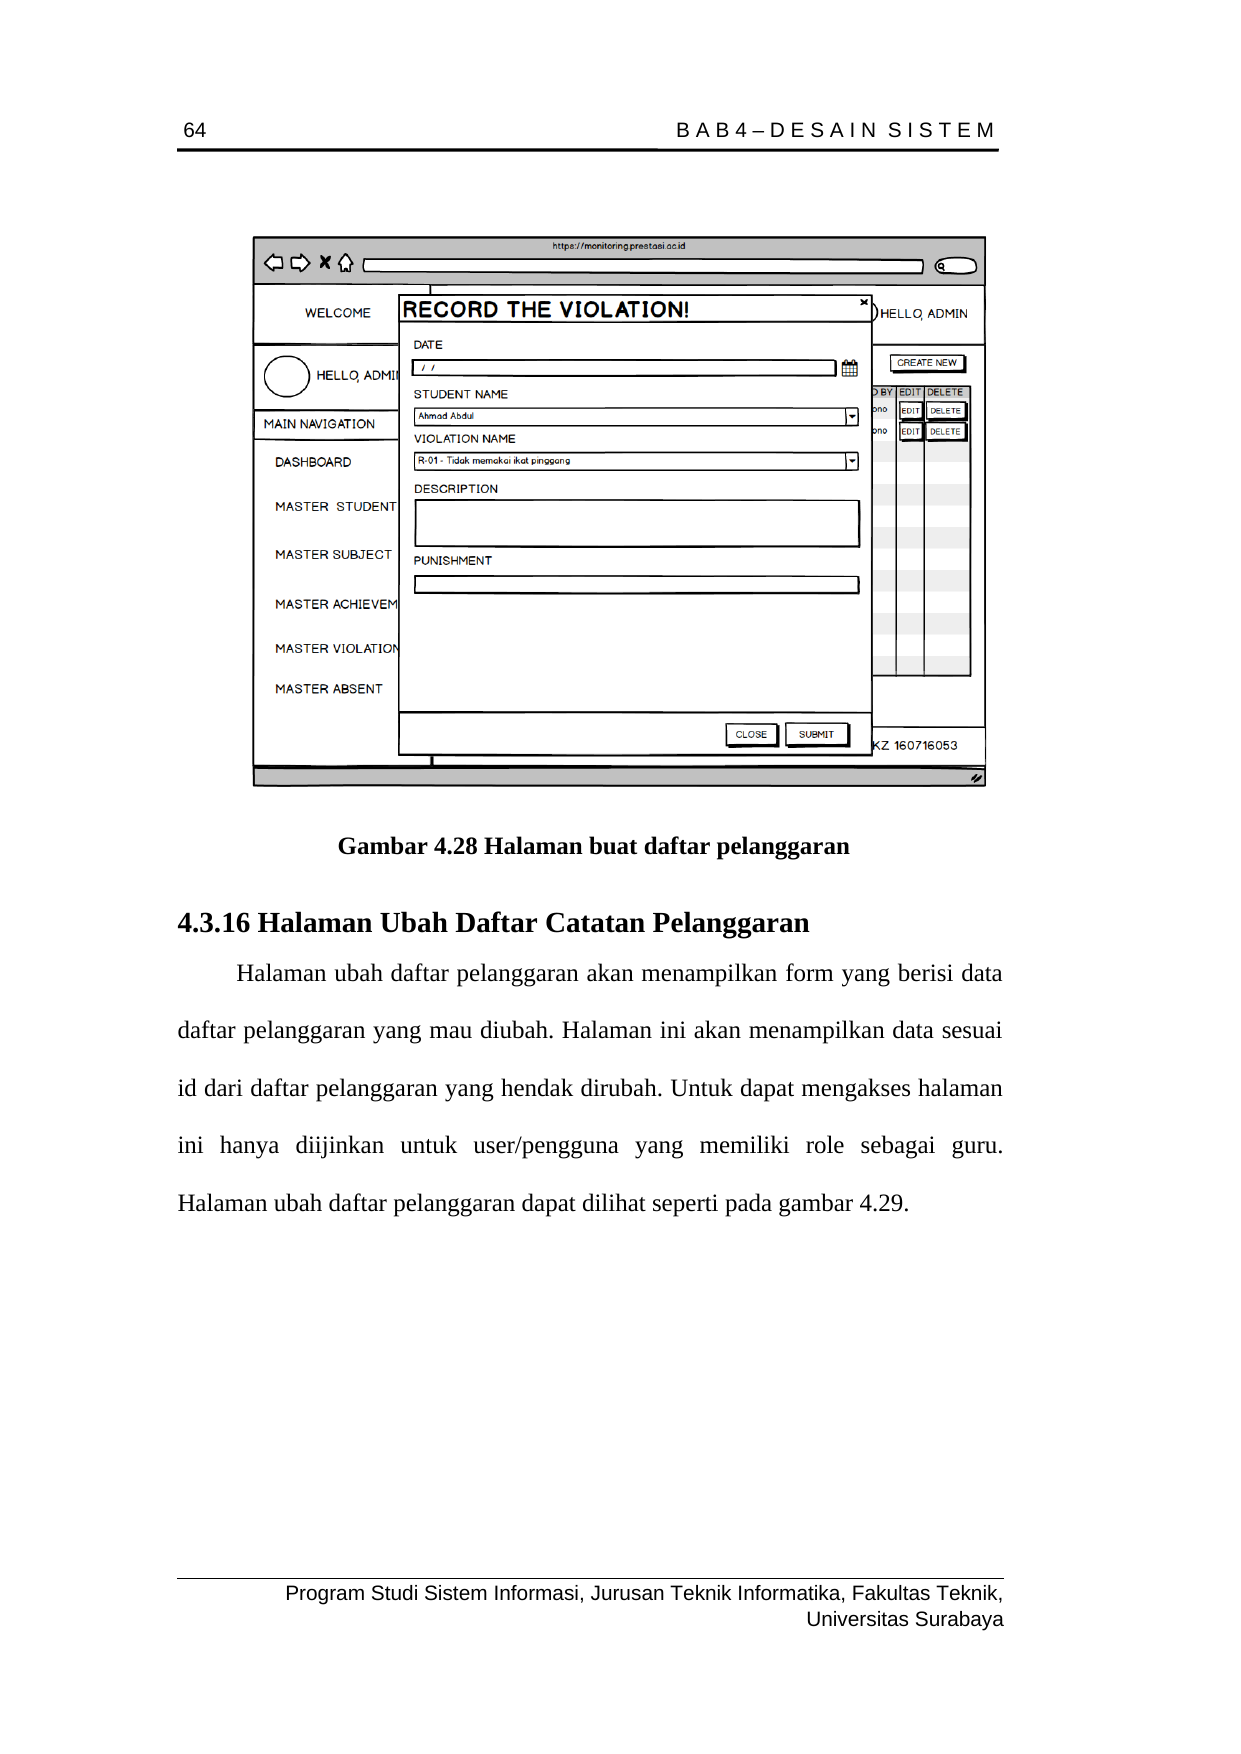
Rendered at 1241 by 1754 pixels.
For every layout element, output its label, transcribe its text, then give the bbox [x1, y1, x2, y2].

text Gambar 4.28 Halaman buat daftar pelanggaran [177, 831, 1004, 859]
picture [252, 236, 987, 787]
text Halaman ubah daftar pelanggaran akan menampilkan form yang berisi data daftar pelanggaran yang mau diubah. Halaman ini akan menampilkan data sesuai id dari daftar pelanggaran yang hendak dirubah. Untuk dapat mengakses halaman ini hanya diijinkan untuk user/pengguna yang memiliki role sebagai guru. Halaman ubah daftar pelanggaran dapat dilihat seperti pada gambar 4.29. [177, 958, 1004, 1217]
text 4.3.16 Halaman Ubah Daftar Catatan Pelanggaran [177, 905, 1004, 938]
